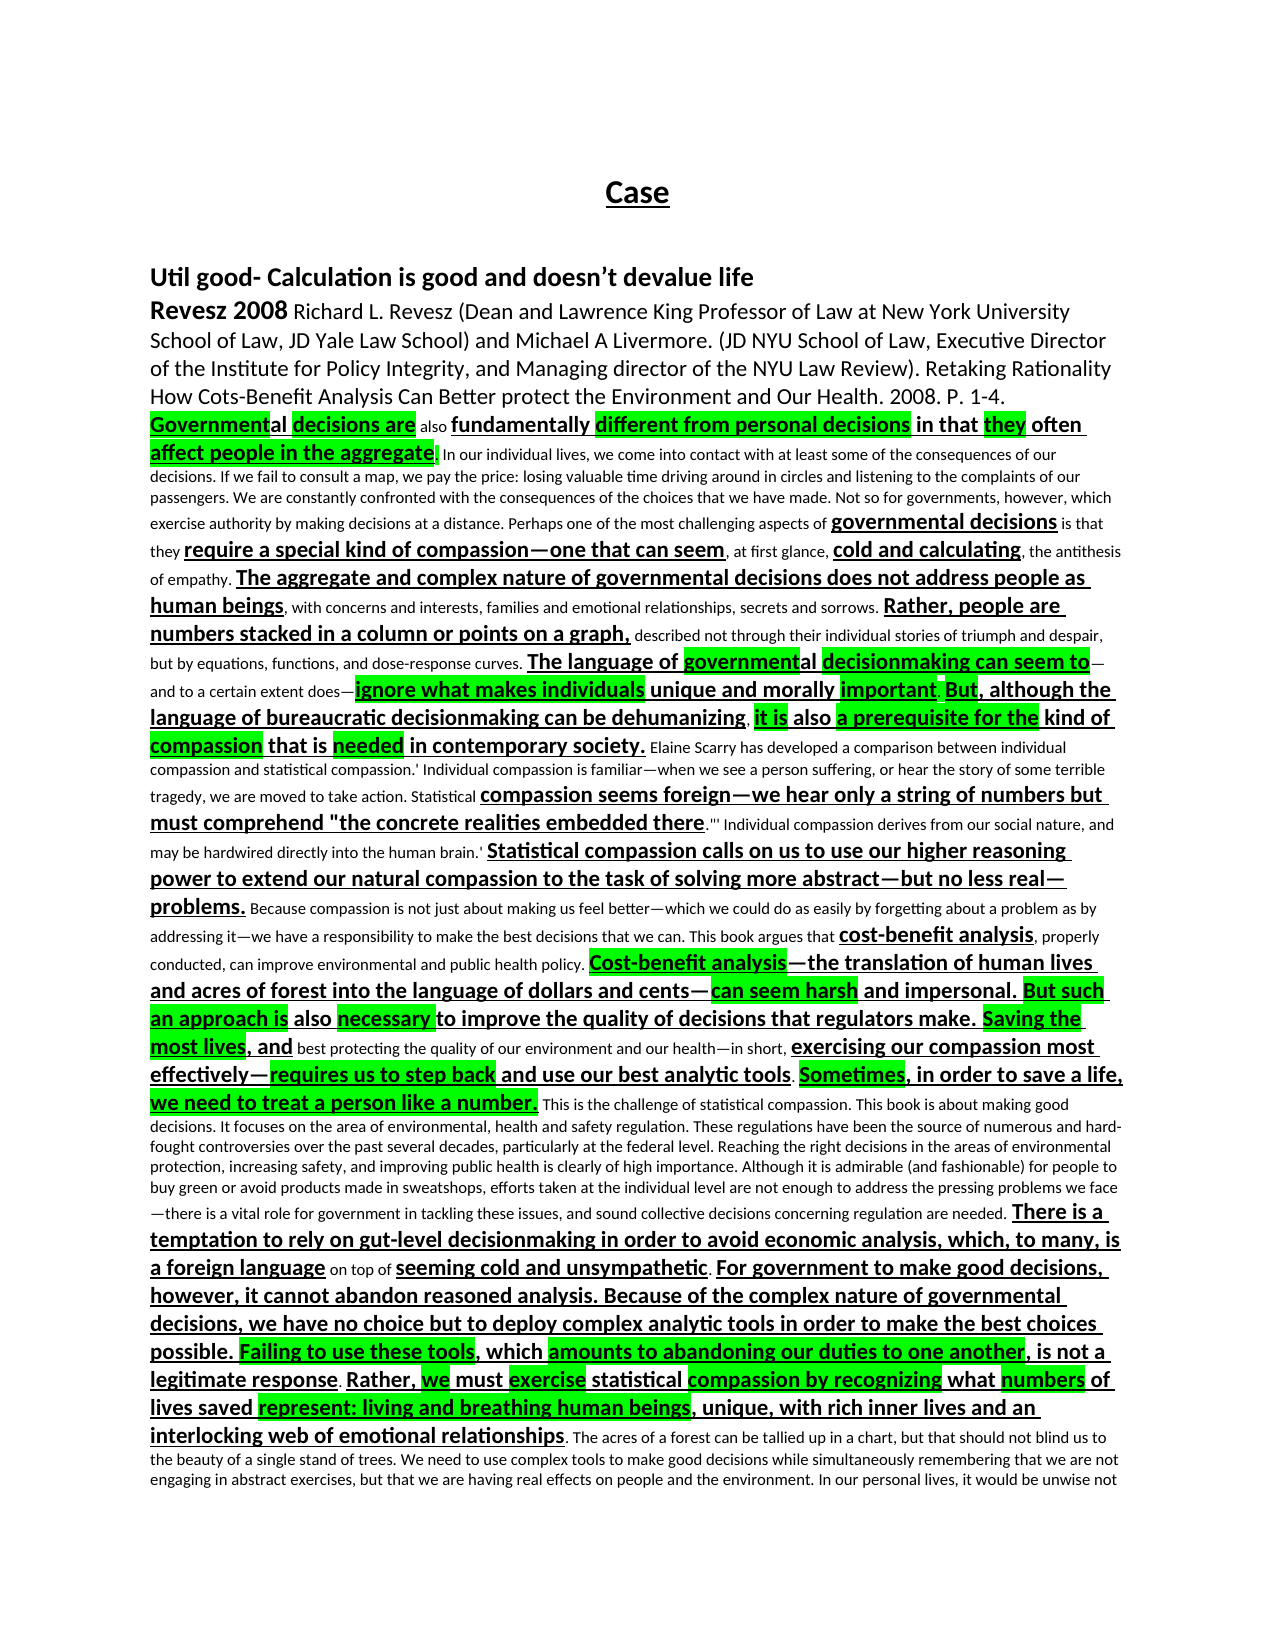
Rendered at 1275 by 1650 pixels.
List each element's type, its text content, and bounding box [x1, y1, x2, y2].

subtitle Case [150, 171, 1125, 212]
subtitle Util good- Calculation is good and doesn’t devalue life [150, 260, 1125, 293]
text Revesz 2008 Richard L. Revesz (Dean and Lawrence King Professor of Law at New York University School of Law, JD Yale Law School) and Michael A Livermore. (JD NYU School of Law, Executive Director of the Institute for Policy Integrity, and Managing director of the NYU Law Review). Retaking Rationality How Cots-Benefit Analysis Can Better protect the Environment and Our Health. 2008. P. 1-4. [150, 293, 1125, 411]
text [150, 411, 1125, 1490]
